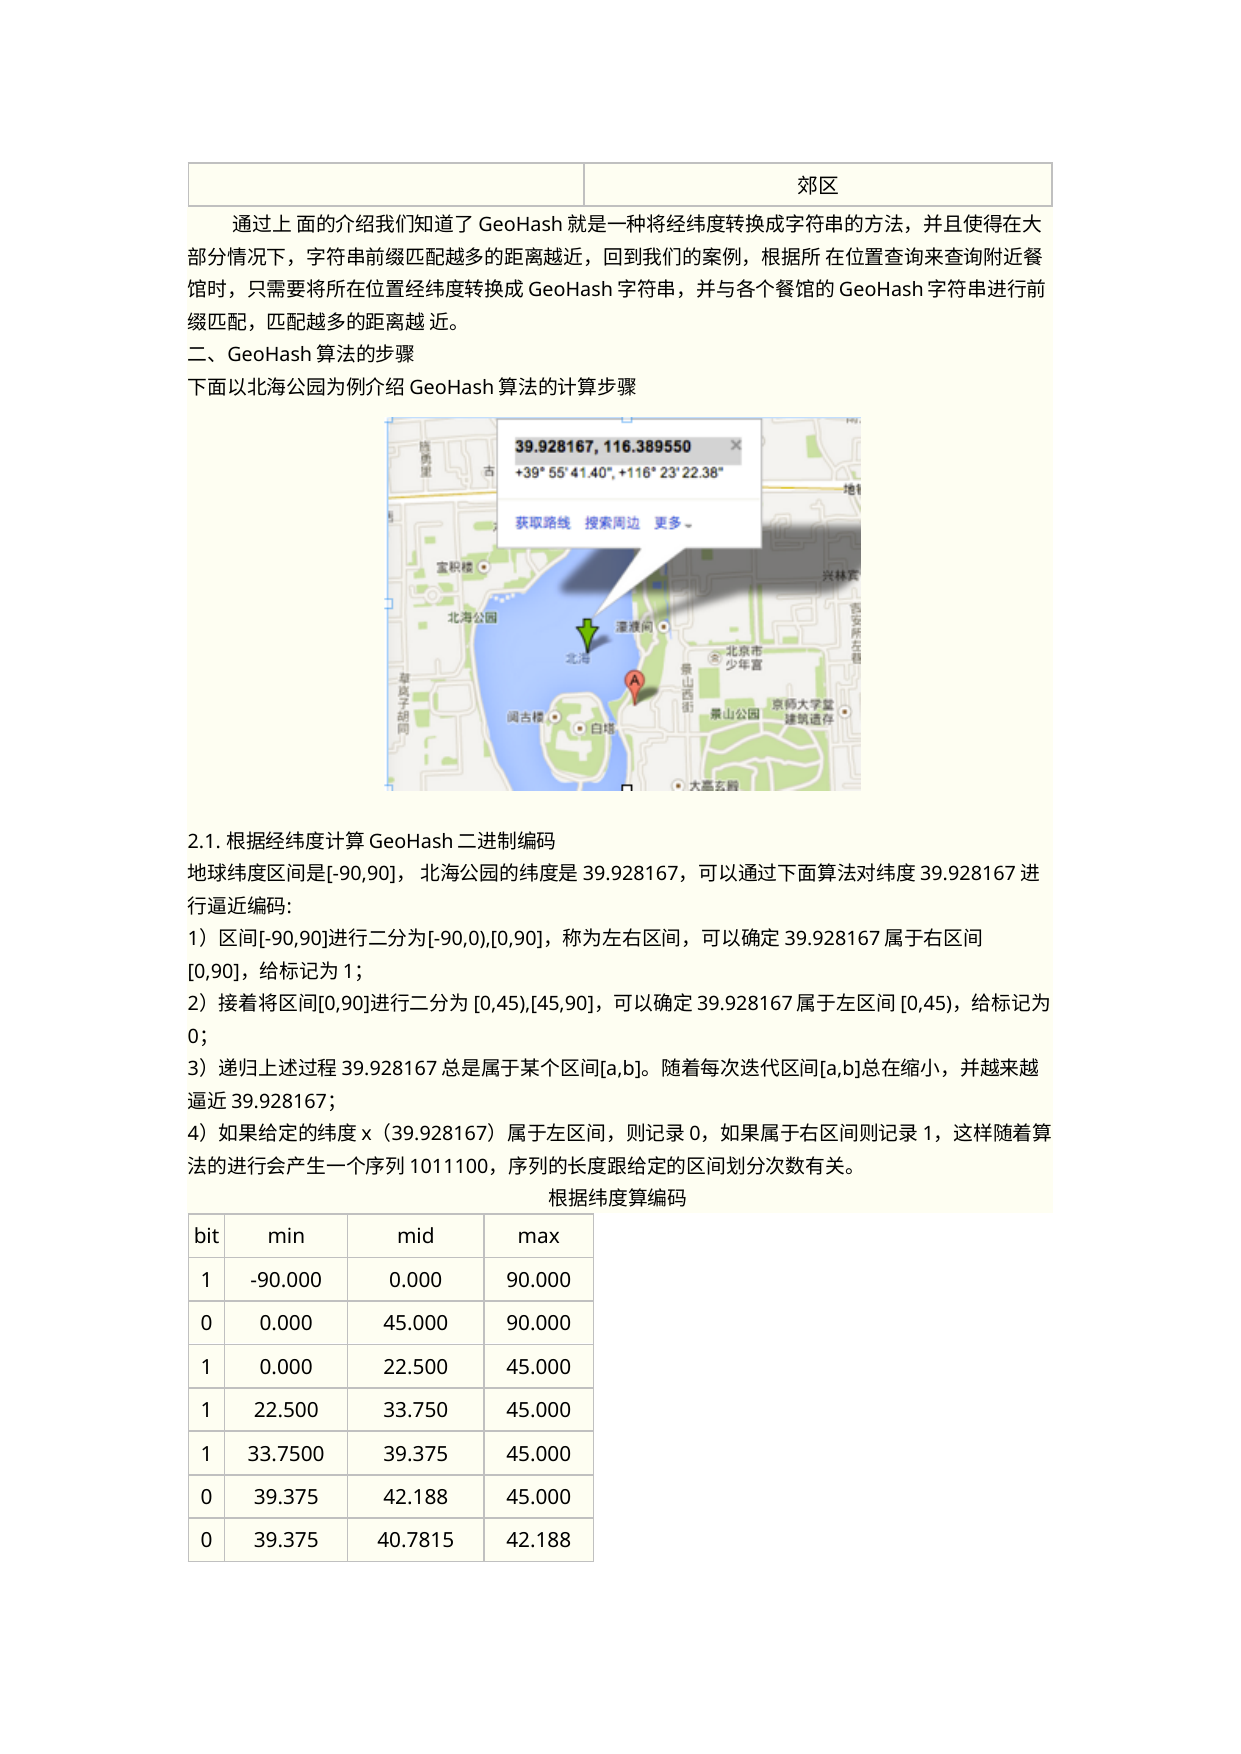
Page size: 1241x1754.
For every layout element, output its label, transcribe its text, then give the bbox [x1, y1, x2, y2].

table_header min [225, 1215, 347, 1257]
table_header mid [348, 1215, 483, 1257]
table_cell 22.500 [348, 1345, 483, 1387]
text 3）递归上述过程39.928167总是属于某个区间[a,b]。随着每次迭代区间[a,b]总在缩小，并越来越逼近39.928167； [187, 1051, 1053, 1116]
table_cell 39.375 [225, 1476, 347, 1517]
text 通过上 面的介绍我们知道了GeoHash就是一种将经纬度转换成字符串的方法，并且使得在大部分情况下，字符串前缀匹配越多的距离越近，回到我们的案例，根据所 在位置查询来查询附近餐馆时，只需要将所在位置经纬度转换成GeoHash字符串，并与各个餐馆的GeoHash字符串进行前缀匹配，匹配越多的距离越 近。 [187, 207, 1053, 337]
text 2.1. 根据经纬度计算GeoHash二进制编码 [187, 823, 1053, 856]
table_cell 1 [189, 1345, 224, 1387]
table_cell 45.000 [485, 1476, 593, 1517]
table_header bit [189, 1215, 224, 1257]
table_cell 0.000 [225, 1302, 347, 1343]
table_cell 1 [189, 1258, 224, 1300]
table_cell 0.000 [348, 1258, 483, 1300]
text 下面以北海公园为例介绍GeoHash算法的计算步骤 [187, 369, 1053, 402]
table_cell 1 [189, 1389, 224, 1430]
table_cell 90.000 [485, 1302, 593, 1343]
table_cell 1 [189, 1432, 224, 1474]
table_header max [485, 1215, 593, 1257]
table_cell 40.7815 [348, 1519, 483, 1561]
table_cell 45.000 [348, 1302, 483, 1343]
text 二、GeoHash算法的步骤 [187, 337, 1053, 369]
table_cell 0.000 [225, 1345, 347, 1387]
table_cell 42.188 [485, 1519, 593, 1561]
table_cell 39.375 [348, 1432, 483, 1474]
table_cell 42.188 [348, 1476, 483, 1517]
text 地球纬度区间是[-90,90]， 北海公园的纬度是39.928167，可以通过下面算法对纬度39.928167进行逼近编码: [187, 856, 1053, 921]
table_cell 39.375 [225, 1519, 347, 1561]
table_cell 33.7500 [225, 1432, 347, 1474]
table_header 城区 [189, 164, 583, 205]
text 2）接着将区间[0,90]进行二分为 [0,45),[45,90]，可以确定39.928167属于左区间 [0,45)，给标记为0； [187, 986, 1053, 1051]
table_cell 33.750 [348, 1389, 483, 1430]
text 4）如果给定的纬度x（39.928167）属于左区间，则记录0，如果属于右区间则记录1，这样随着算法的进行会产生一个序列1011100，序列的长度跟给定的区间划分次数有关。 [187, 1116, 1053, 1181]
table_cell 45.000 [485, 1432, 593, 1474]
table_cell 0 [189, 1476, 224, 1517]
picture [384, 417, 861, 791]
table_cell 22.500 [225, 1389, 347, 1430]
table_cell 0 [189, 1302, 224, 1343]
table_cell 0 [189, 1519, 224, 1561]
table_cell 45.000 [485, 1389, 593, 1430]
table_cell -90.000 [225, 1258, 347, 1300]
table_cell 45.000 [485, 1345, 593, 1387]
text 1）区间[-90,90]进行二分为[-90,0),[0,90]，称为左右区间，可以确定39.928167属于右区间[0,90]，给标记为1； [187, 921, 1053, 986]
text 根据纬度算编码 [187, 1181, 1053, 1213]
table_header 郊区 [585, 164, 1051, 205]
table_cell 90.000 [485, 1258, 593, 1300]
